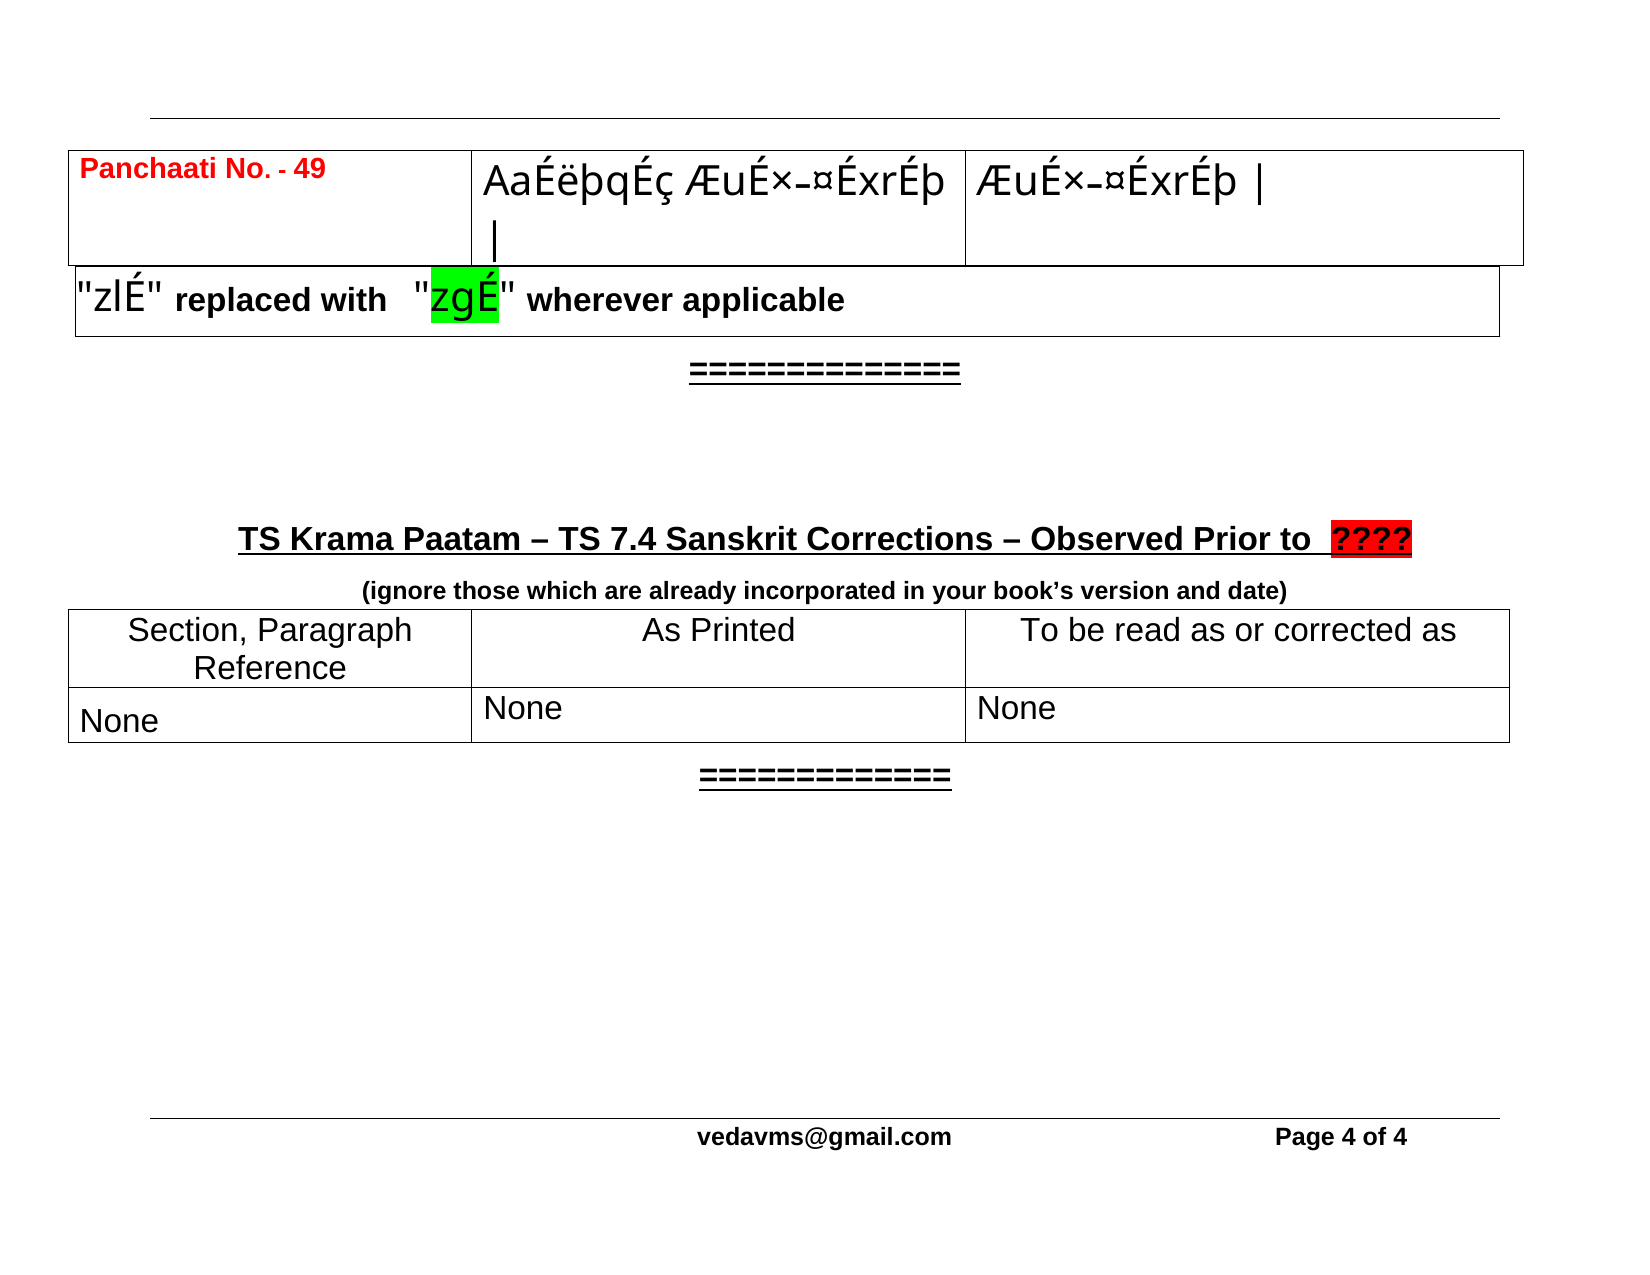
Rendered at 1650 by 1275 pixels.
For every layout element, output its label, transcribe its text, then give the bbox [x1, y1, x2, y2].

text ============= [150, 755, 1500, 794]
table_cell iÉåÅaÉÿëqÉç | AaÉëþqÉç ÆuÉ×–¤ÉxrÉþ | [966, 151, 1523, 264]
table_header Section, Paragraph Reference [69, 610, 471, 687]
text (ignore those which are already incorporated in your book’s version and date) [150, 576, 1500, 605]
table_header As Printed [472, 610, 965, 687]
text "zlÉ" replaced with "zgÉ" wherever applicable [76, 267, 1499, 336]
table_header To be read as or corrected as [966, 610, 1509, 687]
text TS Krama Paatam – TS 7.4 Sanskrit Corrections – Observed Prior to ???? [150, 519, 1500, 558]
text ============== [150, 349, 1500, 388]
table_cell iÉåÅaÉëþqÉç | AaÉëþqÉç ÆuÉ×–¤ÉxrÉþ | [472, 151, 965, 264]
table_cell None [69, 688, 471, 742]
table_cell None [966, 688, 1509, 742]
table_cell None [472, 688, 965, 742]
table_cell T.S.7.4.19.3 – Kramam Krama Vaakyam No.– 50 Panchaati No. - 49 [69, 151, 471, 264]
